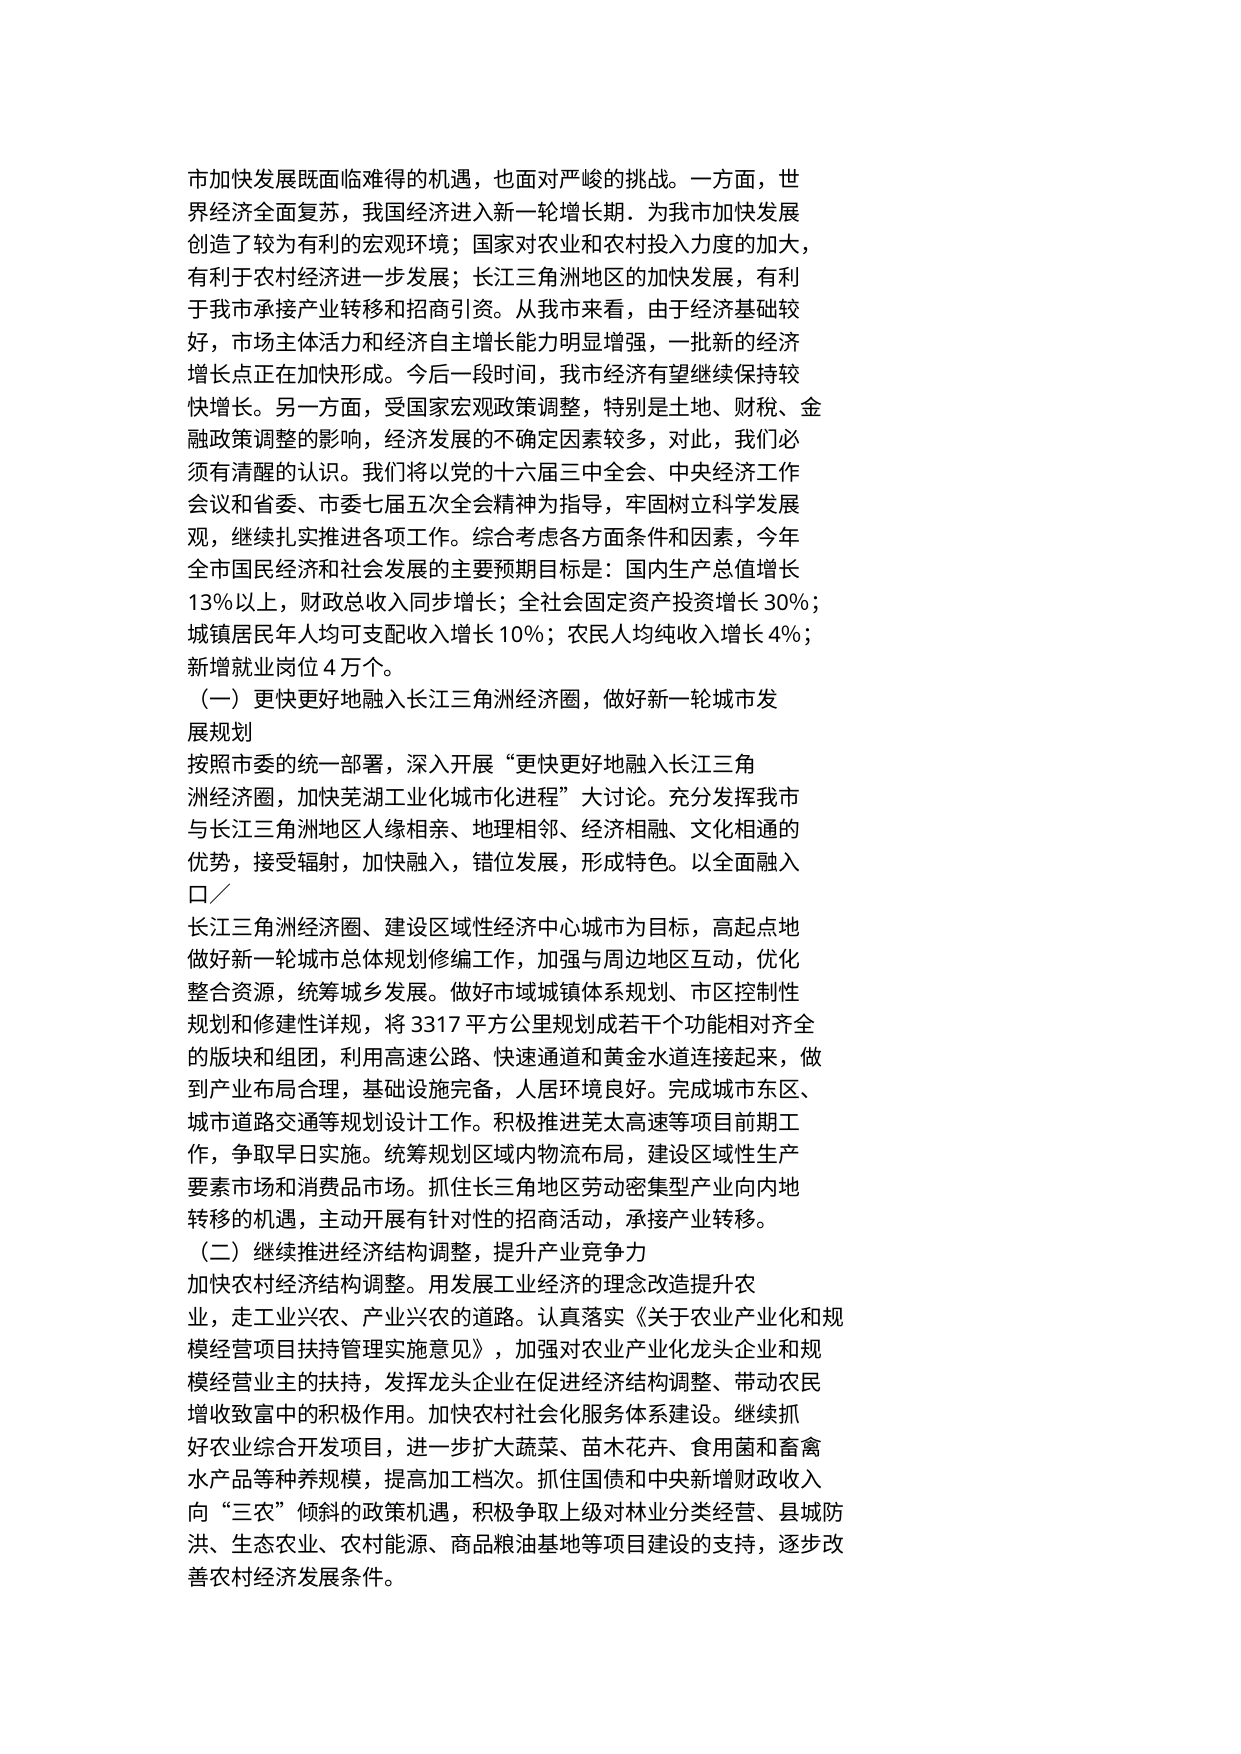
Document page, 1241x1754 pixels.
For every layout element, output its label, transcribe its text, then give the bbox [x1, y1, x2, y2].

text 转移的机遇，主动开展有针对性的招商活动，承接产业转移。 [187, 1202, 1053, 1234]
text 整合资源，统筹城乡发展。做好市域城镇体系规划、市区控制性 [187, 974, 1053, 1007]
text 增长点正在加快形成。今后一段时间，我市经济有望继续保持较 [187, 357, 1053, 389]
text 快增长。另一方面，受国家宏观政策调整，特别是土地、财稅、金 [187, 389, 1053, 422]
text 洲经济圈，加快芜湖工业化城市化进程”大讨论。充分发挥我市 [187, 779, 1053, 812]
text 业，走工业兴农、产业兴农的道路。认真落实《关于农业产业化和规 [187, 1299, 1053, 1332]
text 模经营项目扶持管理实施意见》，加强对农业产业化龙头企业和规 [187, 1332, 1053, 1364]
text 融政策调整的影响，经济发展的不确定因素较多，对此，我们必 [187, 422, 1053, 454]
text 新增就业岗位4万个。 [187, 649, 1053, 682]
text 口／ [187, 877, 1053, 909]
text 模经营业主的扶持，发挥龙头企业在促进经济结构调整、带动农民 [187, 1364, 1053, 1397]
text 增收致富中的积极作用。加快农村社会化服务体系建设。继续抓 [187, 1397, 1053, 1429]
text 好，市场主体活力和经济自主增长能力明显增强，一批新的经济 [187, 324, 1053, 357]
text 规划和修建性详规，将3317平方公里规划成若干个功能相对齐全 [187, 1007, 1053, 1039]
text 向“三农”倾斜的政策机遇，积极争取上级对林业分类经营、县城防 [187, 1494, 1053, 1527]
text 城市道路交通等规划设计工作。积极推进芜太高速等项目前期工 [187, 1104, 1053, 1137]
text （一）更快更好地融入长江三角洲经济圈，做好新一轮城市发 [187, 682, 1053, 714]
text 观，继续扎实推进各项工作。综合考虑各方面条件和因素，今年 [187, 519, 1053, 552]
text 会议和省委、市委七届五次全会精神为指导，牢固树立科学发展 [187, 487, 1053, 519]
text 创造了较为有利的宏观环境；国家对农业和农村投入力度的加大， [187, 227, 1053, 259]
text 与长江三角洲地区人缘相亲、地理相邻、经济相融、文化相通的 [187, 812, 1053, 844]
text 全市国民经济和社会发展的主要预期目标是：国内生产总值增长 [187, 552, 1053, 584]
text 好农业综合开发项目，进一步扩大蔬菜、苗木花卉、食用菌和畜禽 [187, 1429, 1053, 1462]
text 须有清醒的认识。我们将以党的十六届三中全会、中央经济工作 [187, 454, 1053, 487]
text 展规划 [187, 714, 1053, 747]
text 市加快发展既面临难得的机遇，也面对严峻的挑战。一方面，世 [187, 162, 1053, 194]
text 有利于农村经济进一步发展；长江三角洲地区的加快发展，有利 [187, 259, 1053, 292]
text 到产业布局合理，基础设施完备，人居环境良好。完成城市东区、 [187, 1072, 1053, 1104]
text （二）继续推进经济结构调整，提升产业竞争力 [187, 1234, 1053, 1267]
text 城镇居民年人均可支配收入增长10％；农民人均纯收入增长4％； [187, 617, 1053, 649]
text 优势，接受辐射，加快融入，错位发展，形成特色。以全面融入 [187, 844, 1053, 877]
text 洪、生态农业、农村能源、商品粮油基地等项目建设的支持，逐步改 [187, 1527, 1053, 1559]
text 加快农村经济结构调整。用发展工业经济的理念改造提升农 [187, 1267, 1053, 1299]
text 于我市承接产业转移和招商引资。从我市来看，由于经济基础较 [187, 292, 1053, 324]
text 按照市委的统一部署，深入开展“更快更好地融入长江三角 [187, 747, 1053, 779]
text 作，争取早日实施。统筹规划区域内物流布局，建设区域性生产 [187, 1137, 1053, 1169]
text 界经济全面复苏，我国经济进入新一轮增长期．为我市加快发展 [187, 194, 1053, 227]
text 水产品等种养规模，提高加工档次。抓住国债和中央新增财政收入 [187, 1462, 1053, 1494]
text 做好新一轮城市总体规划修编工作，加强与周边地区互动，优化 [187, 942, 1053, 974]
text 要素市场和消费品市场。抓住长三角地区劳动密集型产业向内地 [187, 1169, 1053, 1202]
text 长江三角洲经济圈、建设区域性经济中心城市为目标，高起点地 [187, 909, 1053, 942]
text 善农村经济发展条件。 [187, 1559, 1053, 1592]
text 13％以上，财政总收入同步增长；全社会固定资产投资增长30％； [187, 584, 1053, 617]
text 的版块和组团，利用高速公路、快速通道和黄金水道连接起来，做 [187, 1039, 1053, 1072]
